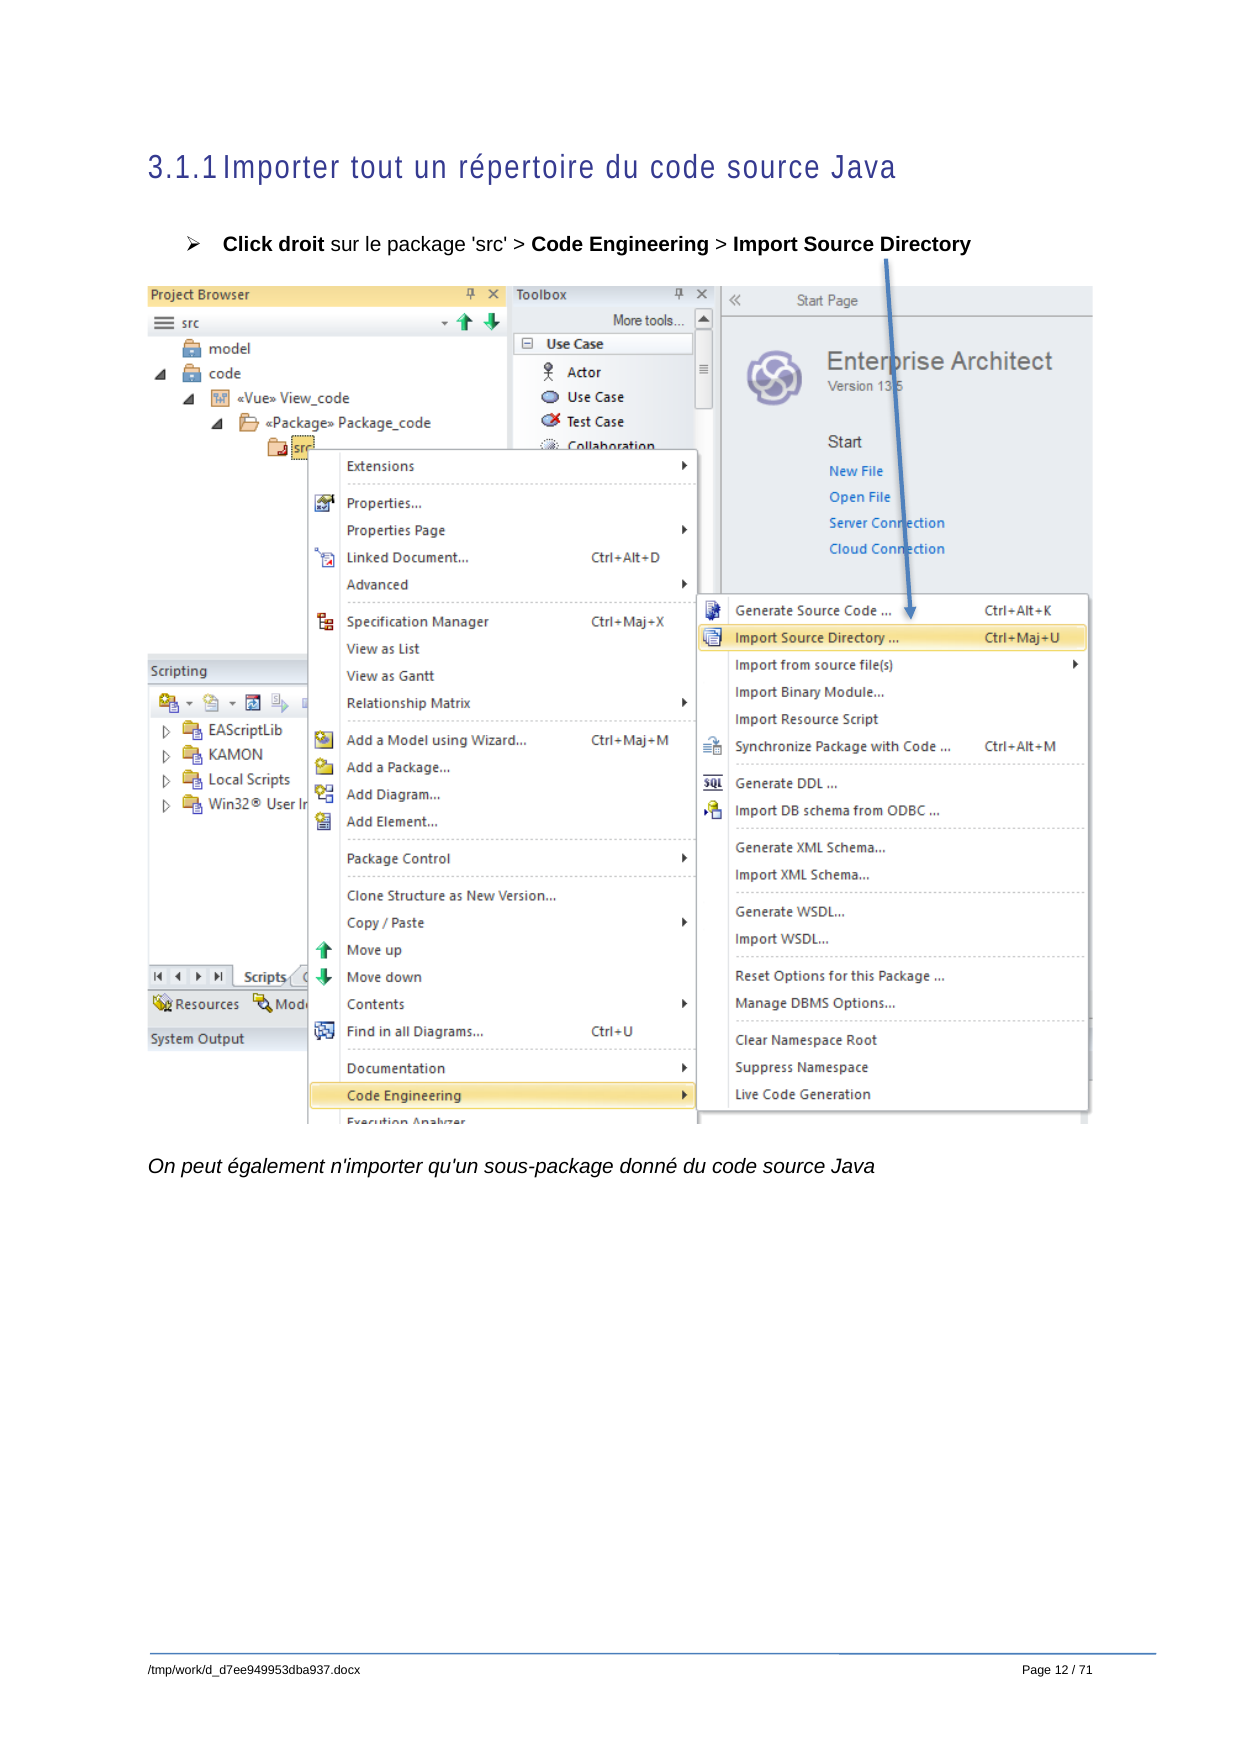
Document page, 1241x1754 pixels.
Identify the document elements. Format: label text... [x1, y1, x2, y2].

subtitle Importer tout un répertoire du code source Java [148, 148, 1093, 186]
list Click droit sur le package 'src' > Code Engineering > Import Source Directory [185, 232, 1093, 256]
text On peut également n'importer qu'un sous-package donné du code source Java [148, 1154, 1093, 1178]
picture [147, 286, 1093, 1124]
